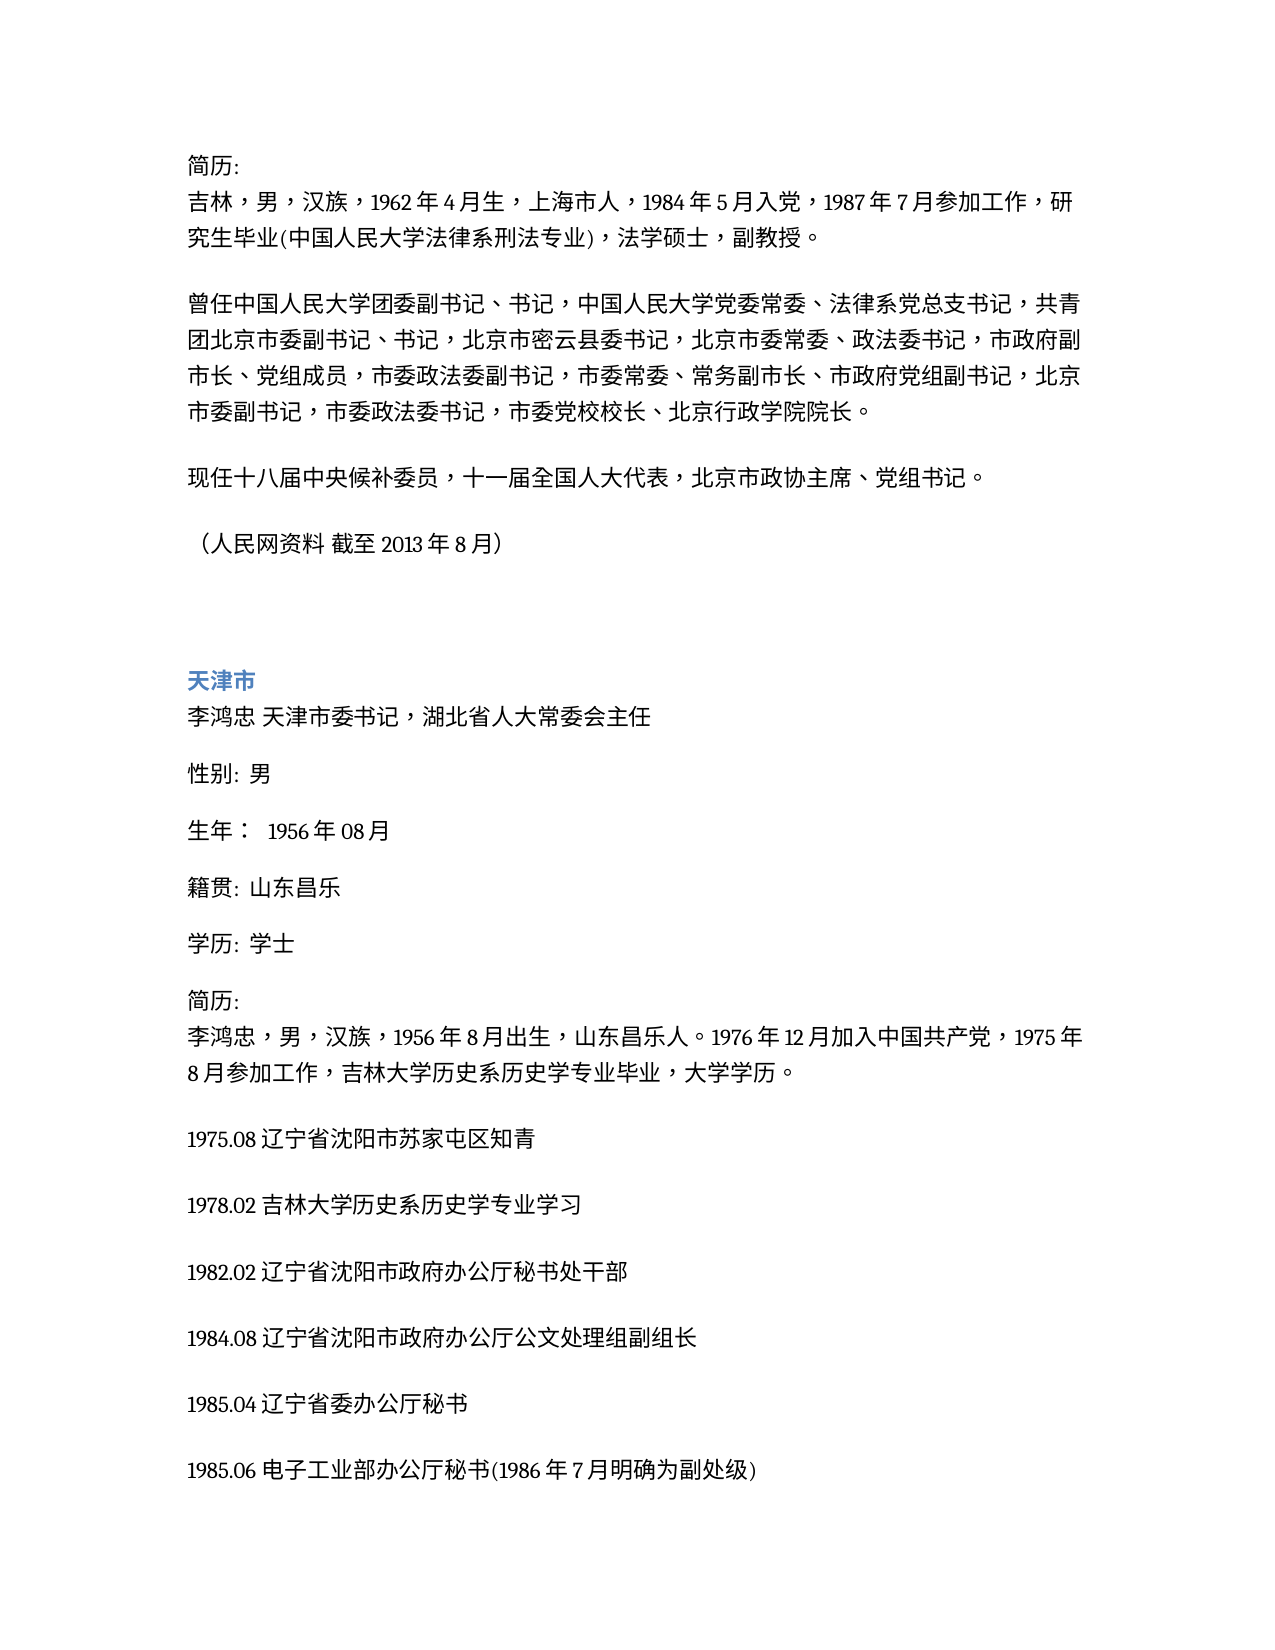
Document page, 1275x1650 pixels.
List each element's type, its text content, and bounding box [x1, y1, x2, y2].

text 简历: 吉林，男，汉族，1962年4月生，上海市人，1984年5月入党，1987年7月参加工作，研究生毕业(中国人民大学法律系刑法专业)，法学硕士，副教授。 曾任中国人民大学团委副书记、书记，中国人民大学党委常委、法律系党总支书记，共青团北京市委副书记、书记，北京市密云县委书记，北京市委常委、政法委书记，市政府副市长、党组成员，市委政法委副书记，市委常委、常务副市长、市政府党组副书记，北京市委副书记，市委政法委书记，市委党校校长、北京行政学院院长。 现任十八届中央候补委员，十一届全国人大代表，北京市政协主席、党组书记。 （人民网资料 截至2013年8月） [187, 150, 1087, 589]
text 籍贯: 山东昌乐 [187, 872, 1087, 903]
subtitle 天津市 [187, 665, 1087, 697]
text 学历: 学士 [187, 928, 1087, 959]
text 生年： 1956年08月 [187, 815, 1087, 846]
text 性别: 男 [187, 758, 1087, 789]
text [187, 985, 1087, 1485]
text 李鸿忠 天津市委书记，湖北省人大常委会主任 [187, 701, 1087, 732]
